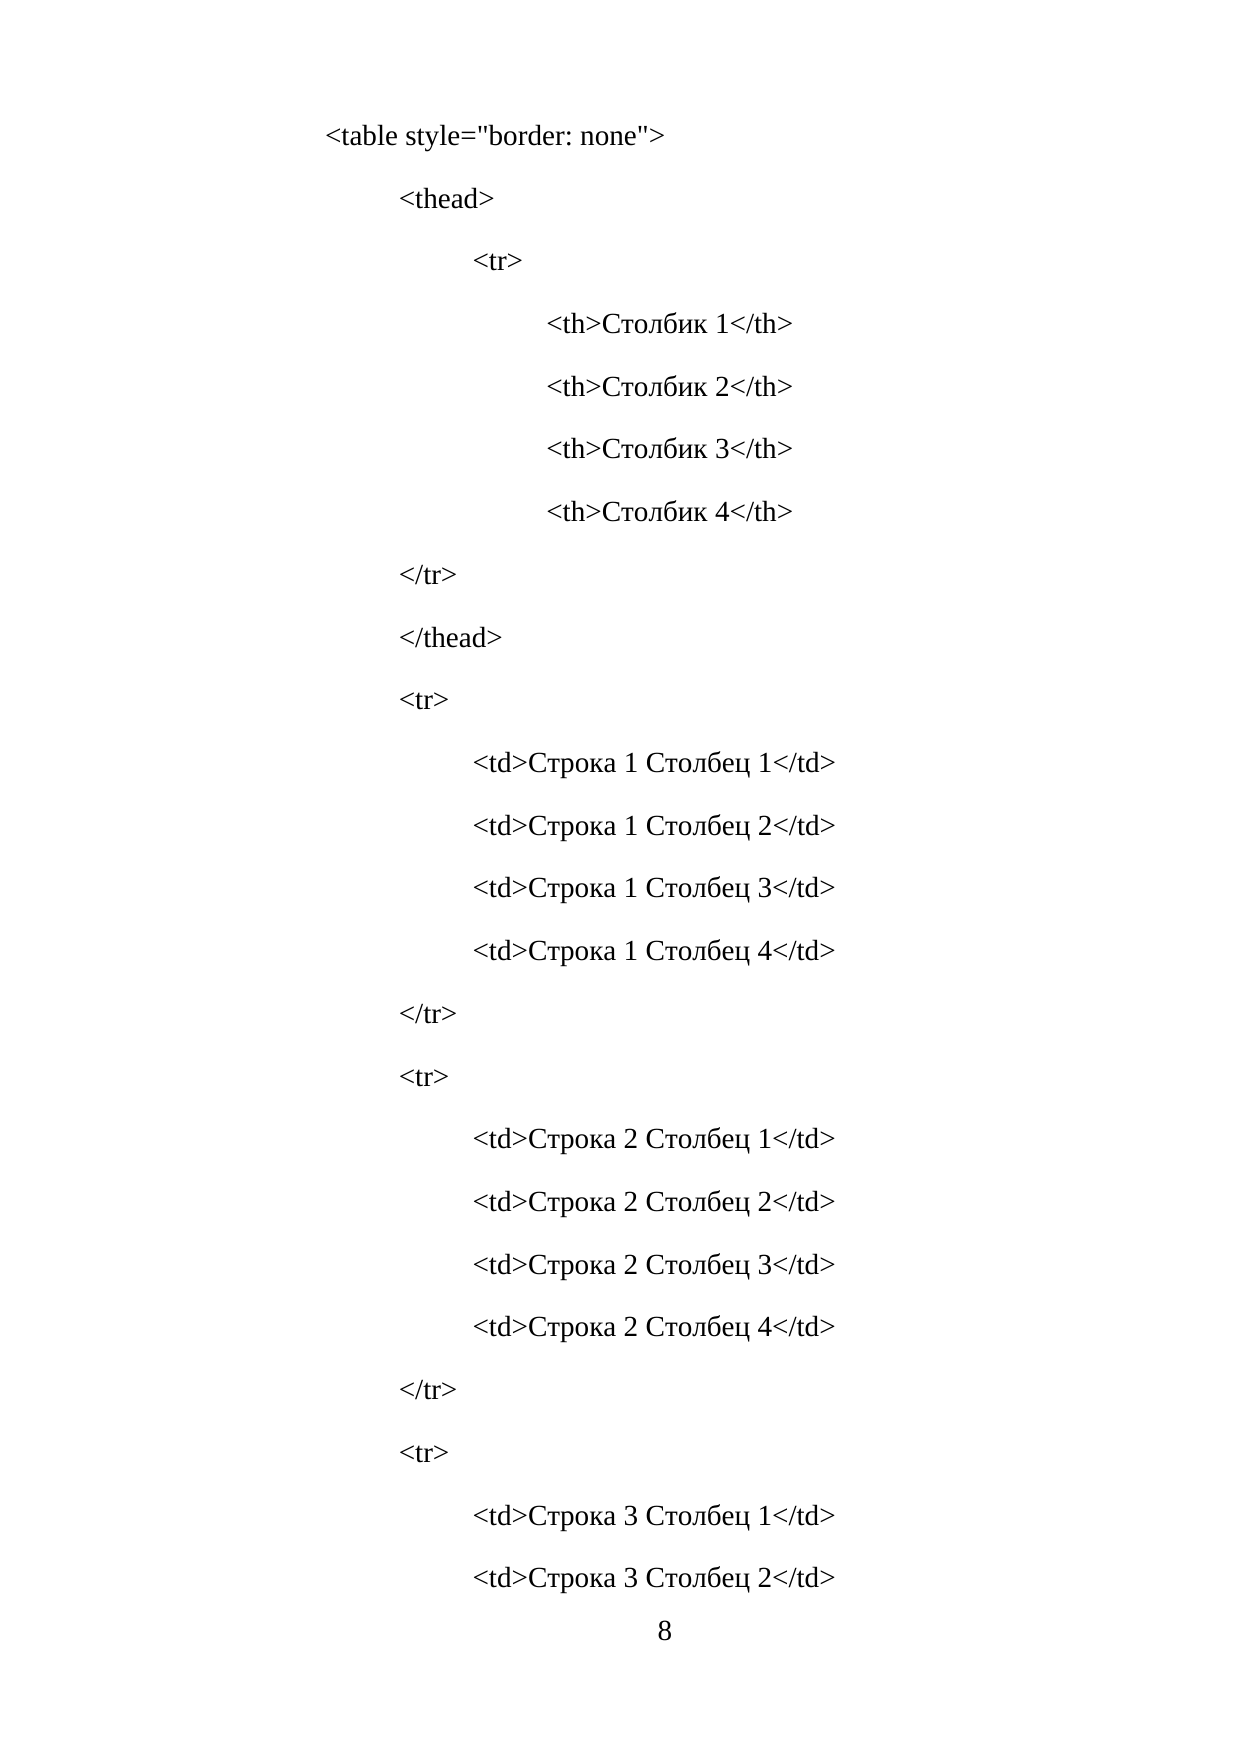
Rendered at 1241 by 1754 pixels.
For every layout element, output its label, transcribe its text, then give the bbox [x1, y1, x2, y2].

text <td>Строка 1 Столбец 3</td> [472, 871, 1152, 904]
text </tr> [398, 557, 1152, 591]
text <tr> [398, 243, 1152, 277]
text <th>Столбик 2</th> [546, 369, 1152, 402]
text <td>Строка 1 Столбец 2</td> [472, 808, 1152, 841]
text <tr> [398, 1059, 1152, 1092]
text <th>Столбик 3</th> [546, 432, 1152, 465]
text </thead> [325, 620, 1152, 653]
text <td>Строка 3 Столбец 2</td> [472, 1560, 1152, 1594]
text <td>Строка 2 Столбец 4</td> [472, 1309, 1152, 1343]
text <th>Столбик 1</th> [546, 306, 1152, 340]
text <tr> [325, 682, 1152, 716]
text <tr> [398, 1435, 1152, 1468]
text <td>Строка 2 Столбец 3</td> [472, 1247, 1152, 1280]
text <td>Строка 3 Столбец 1</td> [472, 1498, 1152, 1531]
text <td>Строка 2 Столбец 1</td> [472, 1121, 1152, 1155]
text <thead> [325, 181, 1152, 214]
text </tr> [398, 1372, 1152, 1406]
text </tr> [398, 996, 1152, 1029]
text <td>Строка 2 Столбец 2</td> [472, 1184, 1152, 1218]
text <td>Строка 1 Столбец 1</td> [472, 745, 1152, 779]
text <table style="border: none"> [251, 118, 1152, 152]
text <th>Столбик 4</th> [546, 494, 1152, 528]
text <td>Строка 1 Столбец 4</td> [472, 933, 1152, 967]
